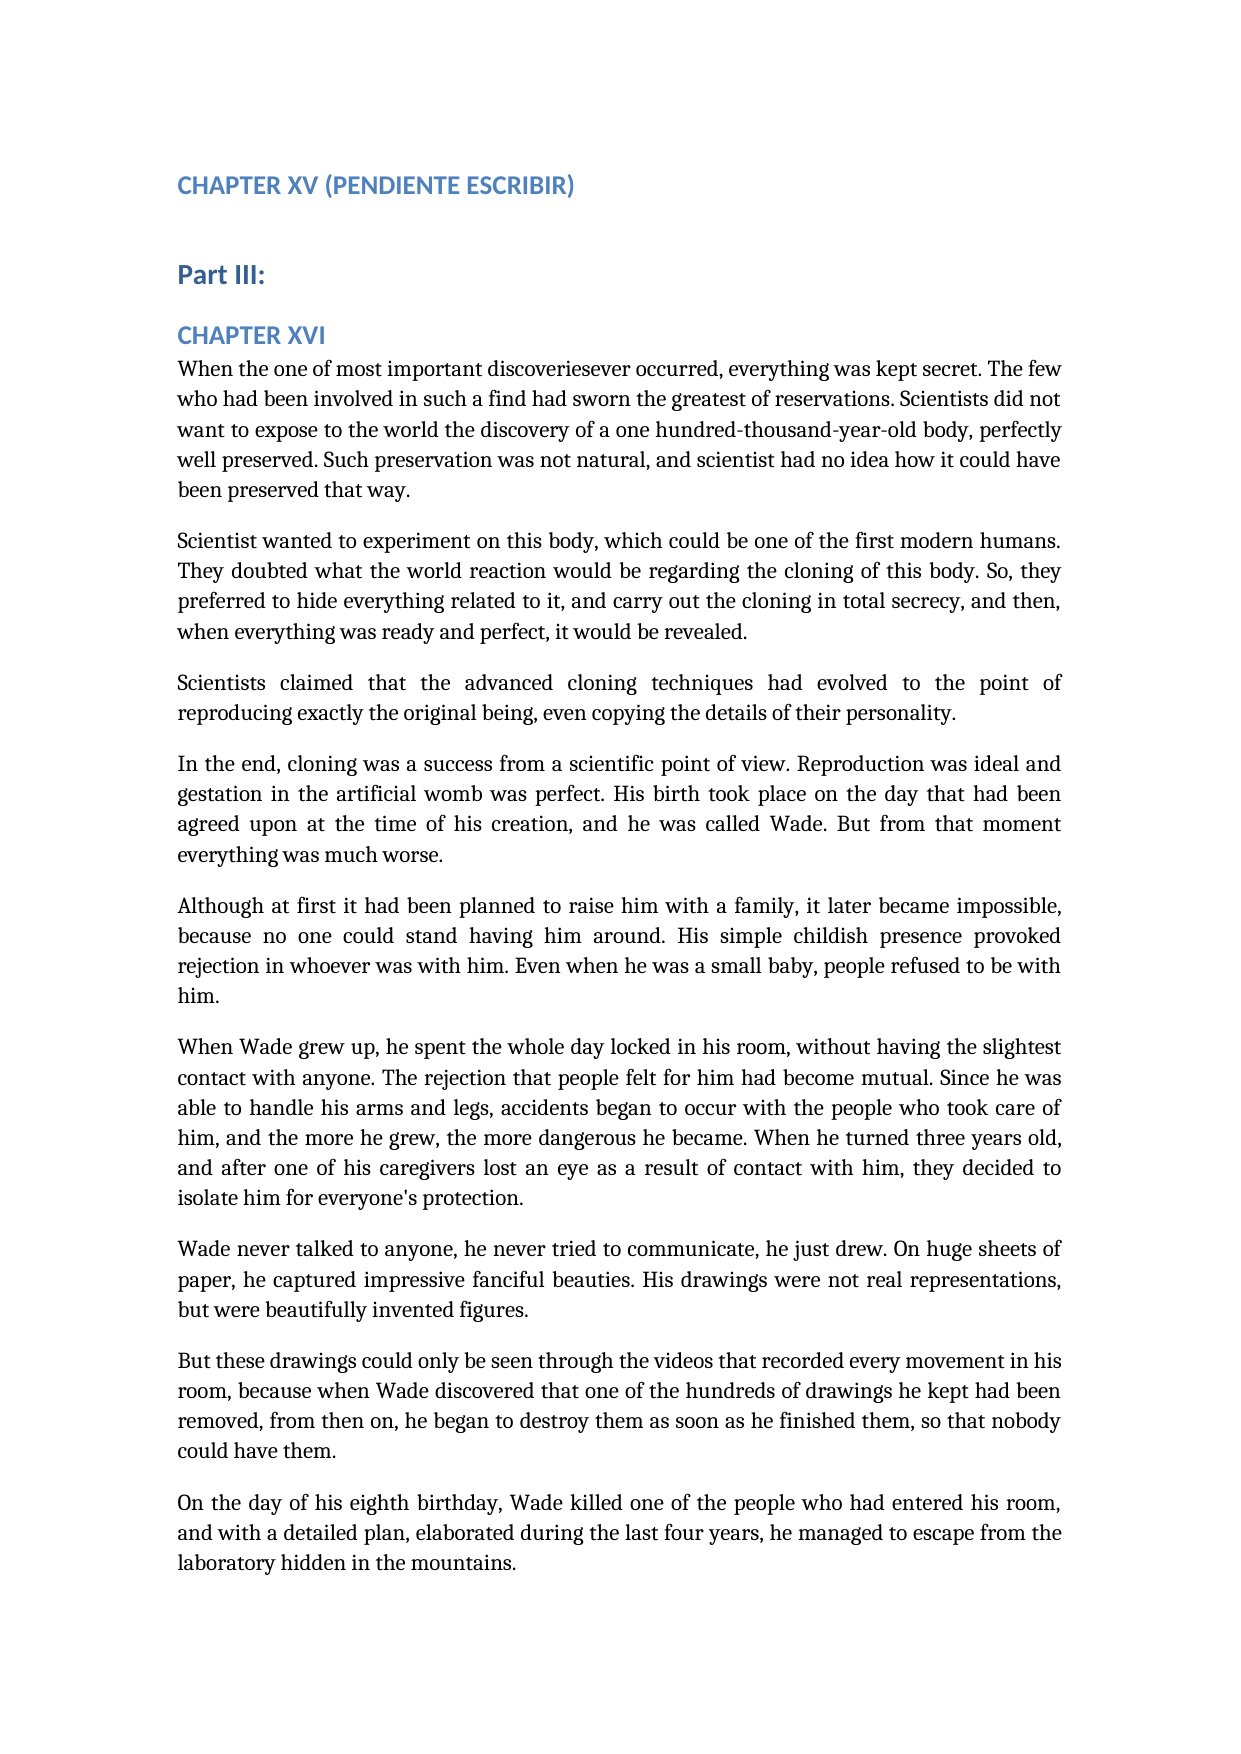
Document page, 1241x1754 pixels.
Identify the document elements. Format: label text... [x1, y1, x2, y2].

text When Wade grew up, he spent the whole day locked in his room, without having the slightest contact with anyone. The rejection that people felt for him had become mutual. Since he was able to handle his arms and legs, accidents began to occur with the people who took care of him, and the more he grew, the more dangerous he became. When he turned three years old, and after one of his caregivers lost an eye as a result of contact with him, they decided to isolate him for everyone's protection. [177, 1034, 1063, 1212]
subtitle Part III: [177, 256, 1063, 292]
text In the end, cloning was a success from a scientific point of view. Reproduction was ideal and gestation in the artificial womb was perfect. His birth took place on the day that had been agreed upon at the time of his creation, and he was called Wade. But from that moment everything was much worse. [177, 751, 1063, 868]
text But these drawings could only be seen through the videos that recorded every movement in his room, because when Wade discovered that one of the hundreds of drawings he kept had been removed, from then on, he began to destroy them as soon as he finished them, so that nobody could have them. [177, 1348, 1063, 1465]
text Scientist wanted to experiment on this body, which could be one of the first modern humans. They doubted what the world reaction would be regarding the cloning of this body. So, they preferred to hide everything related to it, and carry out the cloning in total secrecy, and then, when everything was ready and perfect, it would be revealed. [177, 528, 1063, 645]
subtitle CHAPTER XVI [177, 318, 1063, 351]
text When the one of most important discoveriesever occurred, everything was kept secret. The few who had been involved in such a find had sworn the greatest of reservations. Scientists did not want to expose to the world the discovery of a one hundred-thousand-year-old body, perfectly well preserved. Such preservation was not natural, and scientist had no idea how it could have been preserved that way. [177, 356, 1063, 503]
subtitle CHAPTER XV (PENDIENTE ESCRIBIR) [177, 168, 1063, 201]
text Wade never talked to anyone, he never tried to communicate, he just drew. On huge sheets of paper, he captured impressive fanciful beauties. His drawings were not real representations, but were beautifully invented figures. [177, 1236, 1063, 1323]
text Although at first it had been planned to raise him with a family, it later became impossible, because no one could stand having him around. His simple childish presence provoked rejection in whoever was with him. Even when he was a small baby, people refused to be with him. [177, 892, 1063, 1009]
text On the day of his eighth birthday, Wade killed one of the people who had entered his room, and with a detailed plan, elaborated during the last four years, he managed to escape from the laboratory hidden in the mountains. [177, 1489, 1063, 1576]
text Scientists claimed that the advanced cloning techniques had evolved to the point of reproducing exactly the original being, even copying the details of their personality. [177, 669, 1063, 726]
